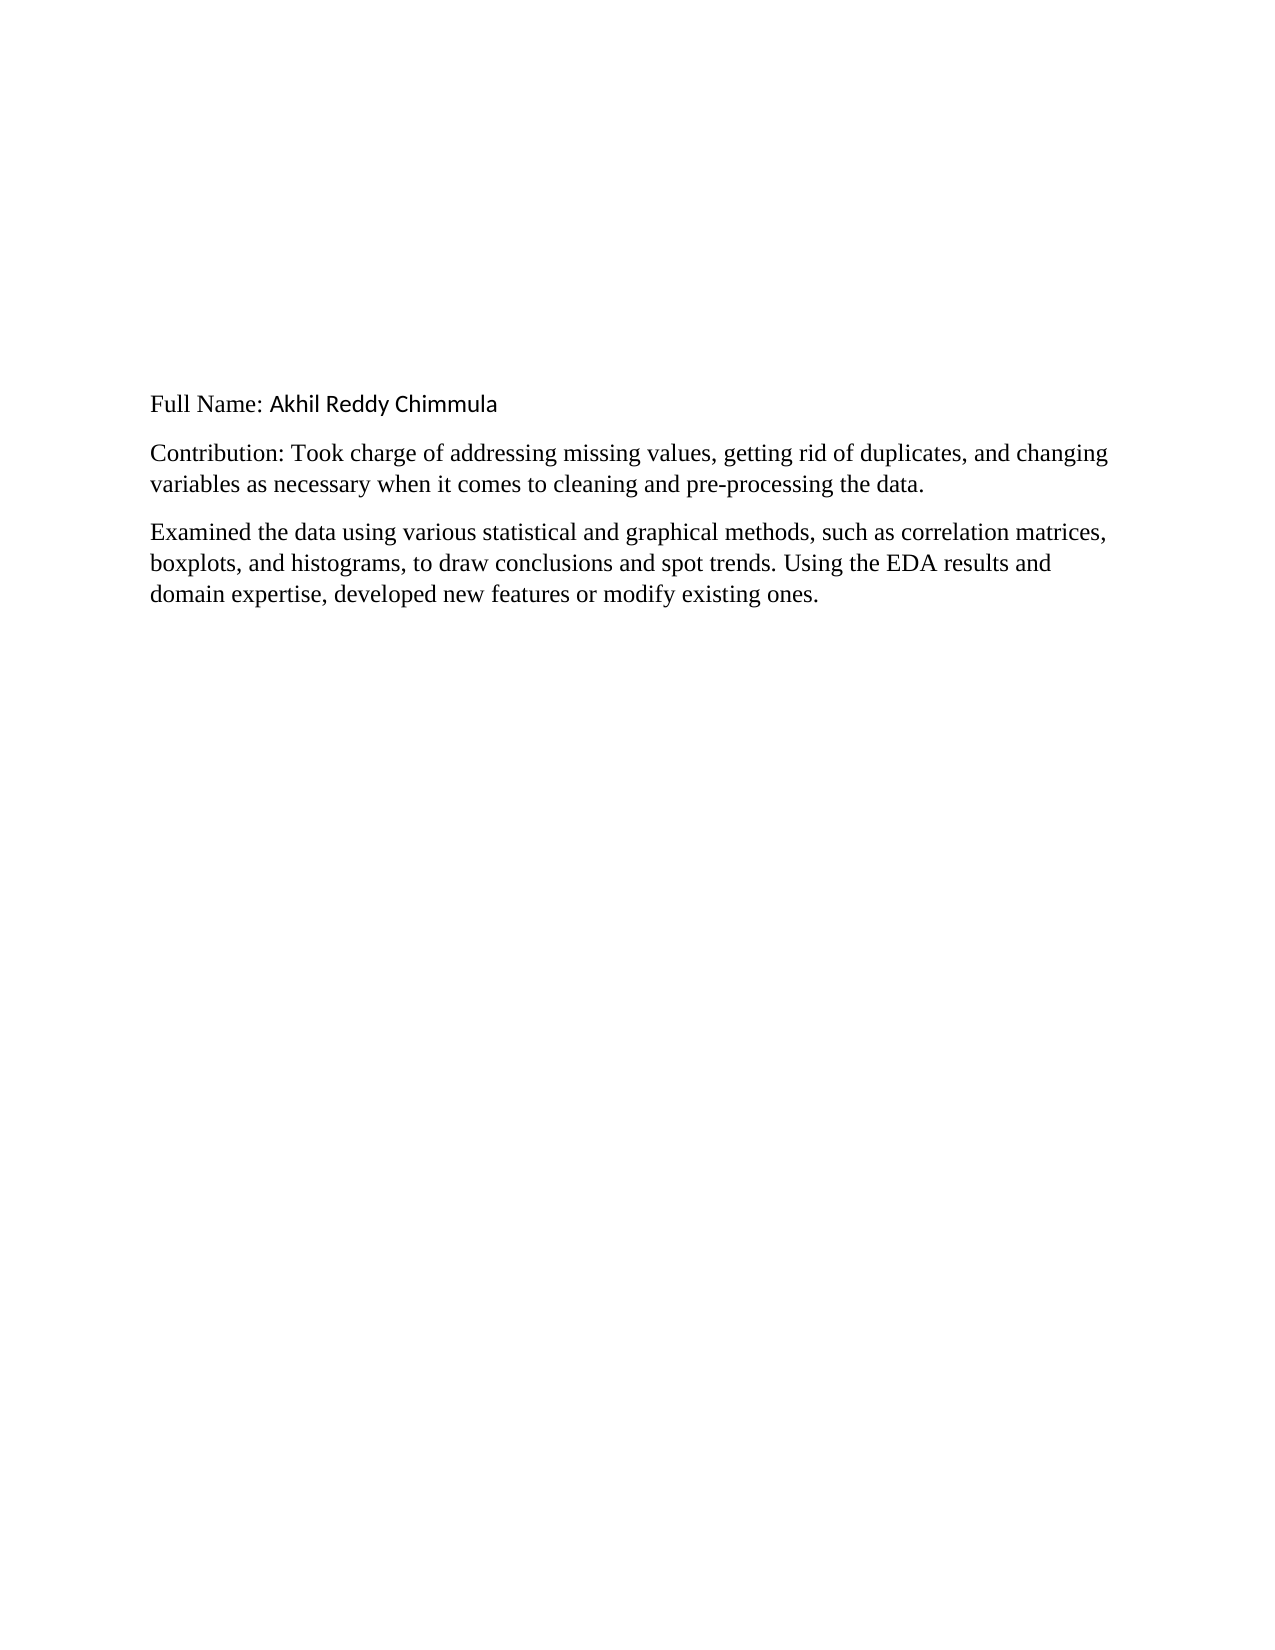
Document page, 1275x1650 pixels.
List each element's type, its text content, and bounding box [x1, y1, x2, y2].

text Examined the data using various statistical and graphical methods, such as correlation matrices, boxplots, and histograms, to draw conclusions and spot trends. Using the EDA results and domain expertise, developed new features or modify existing ones. [150, 517, 1125, 608]
text Full Name: Akhil Reddy Chimmula [150, 388, 1125, 419]
text Contribution: Took charge of addressing missing values, getting rid of duplicates, and changing variables as necessary when it comes to cleaning and pre-processing the data. [150, 438, 1125, 498]
